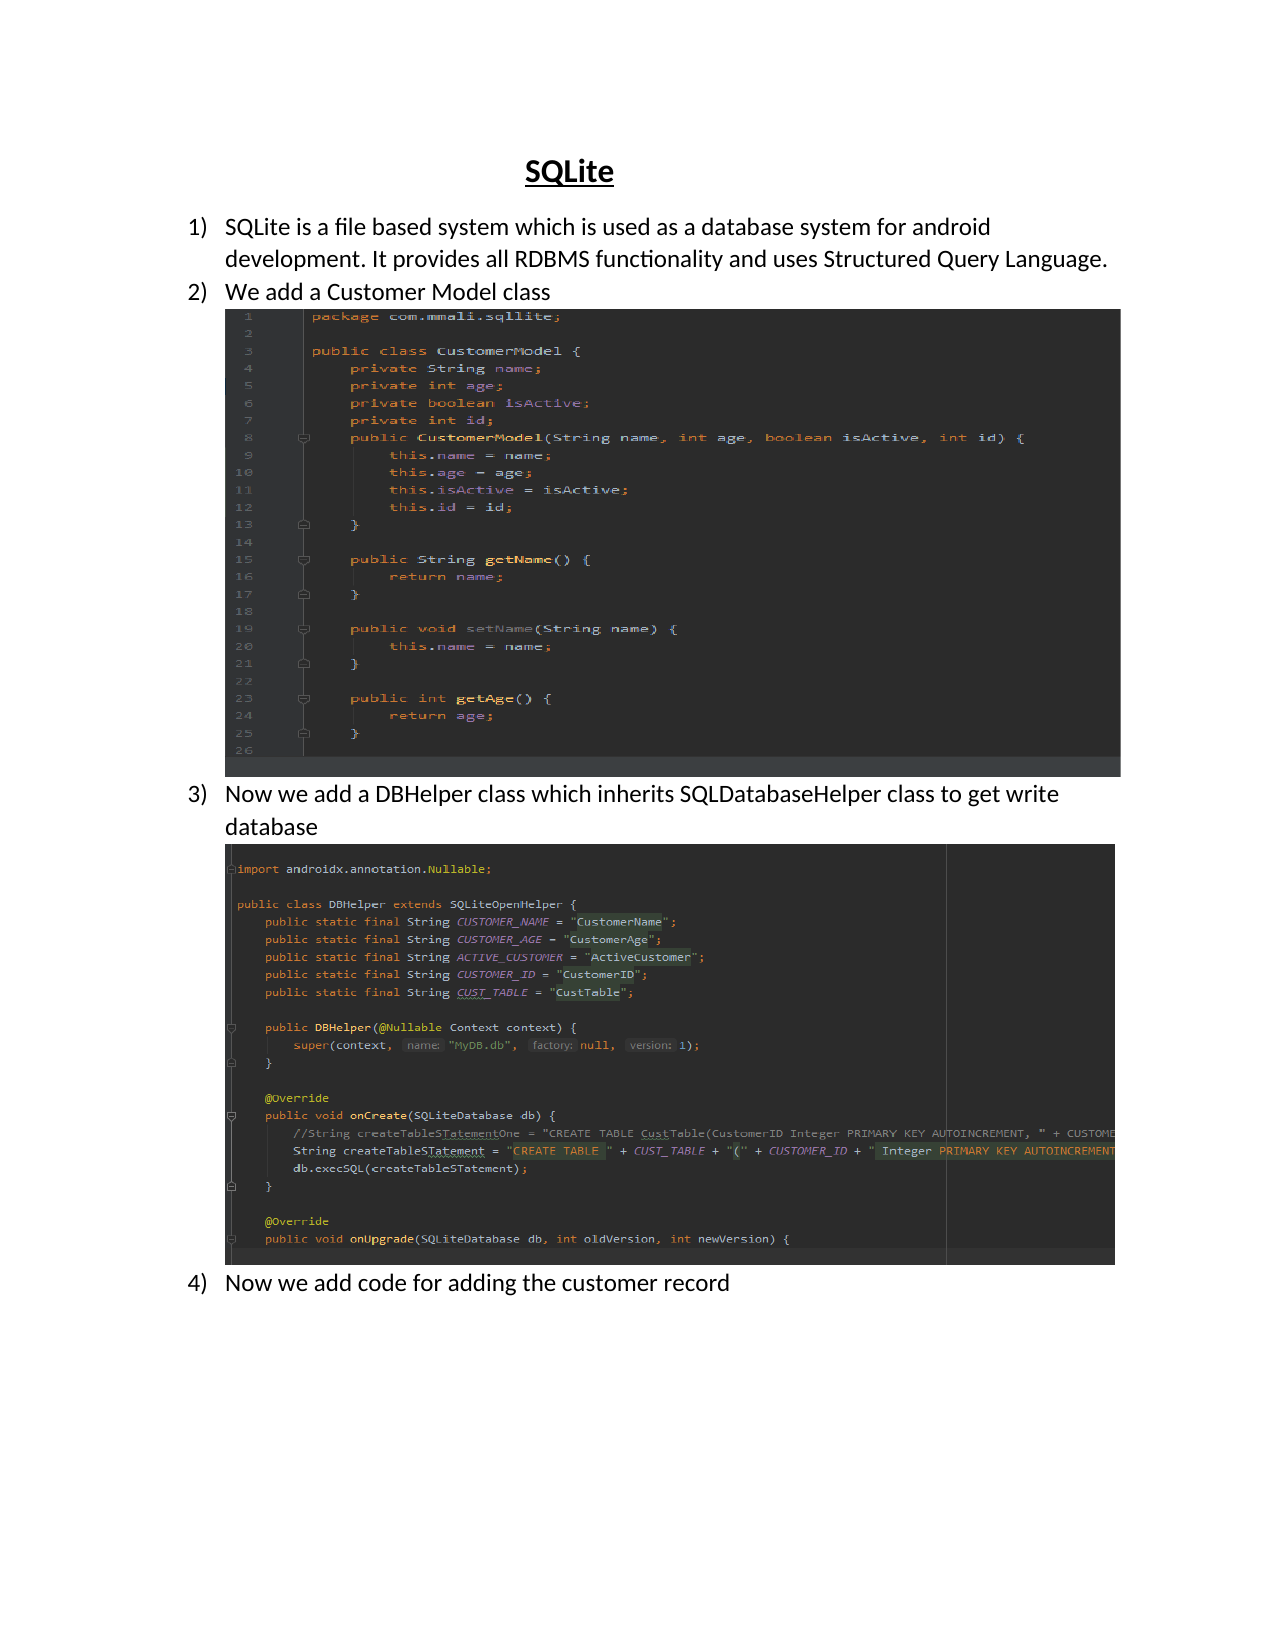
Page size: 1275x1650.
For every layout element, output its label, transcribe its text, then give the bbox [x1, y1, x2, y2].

list SQLite is a file based system which is used as a database system for android development. It provides all RDBMS functionality and uses Structured Query Language. [187, 211, 1125, 274]
text SQLite [525, 150, 1125, 191]
list Now we add code for adding the customer record [187, 1267, 1125, 1297]
list Now we add a DBHelper class which inherits SQLDatabaseHelper class to get write database [187, 778, 1125, 842]
list We add a Customer Model class [187, 276, 1125, 307]
picture [225, 309, 1121, 777]
picture [225, 844, 1115, 1265]
